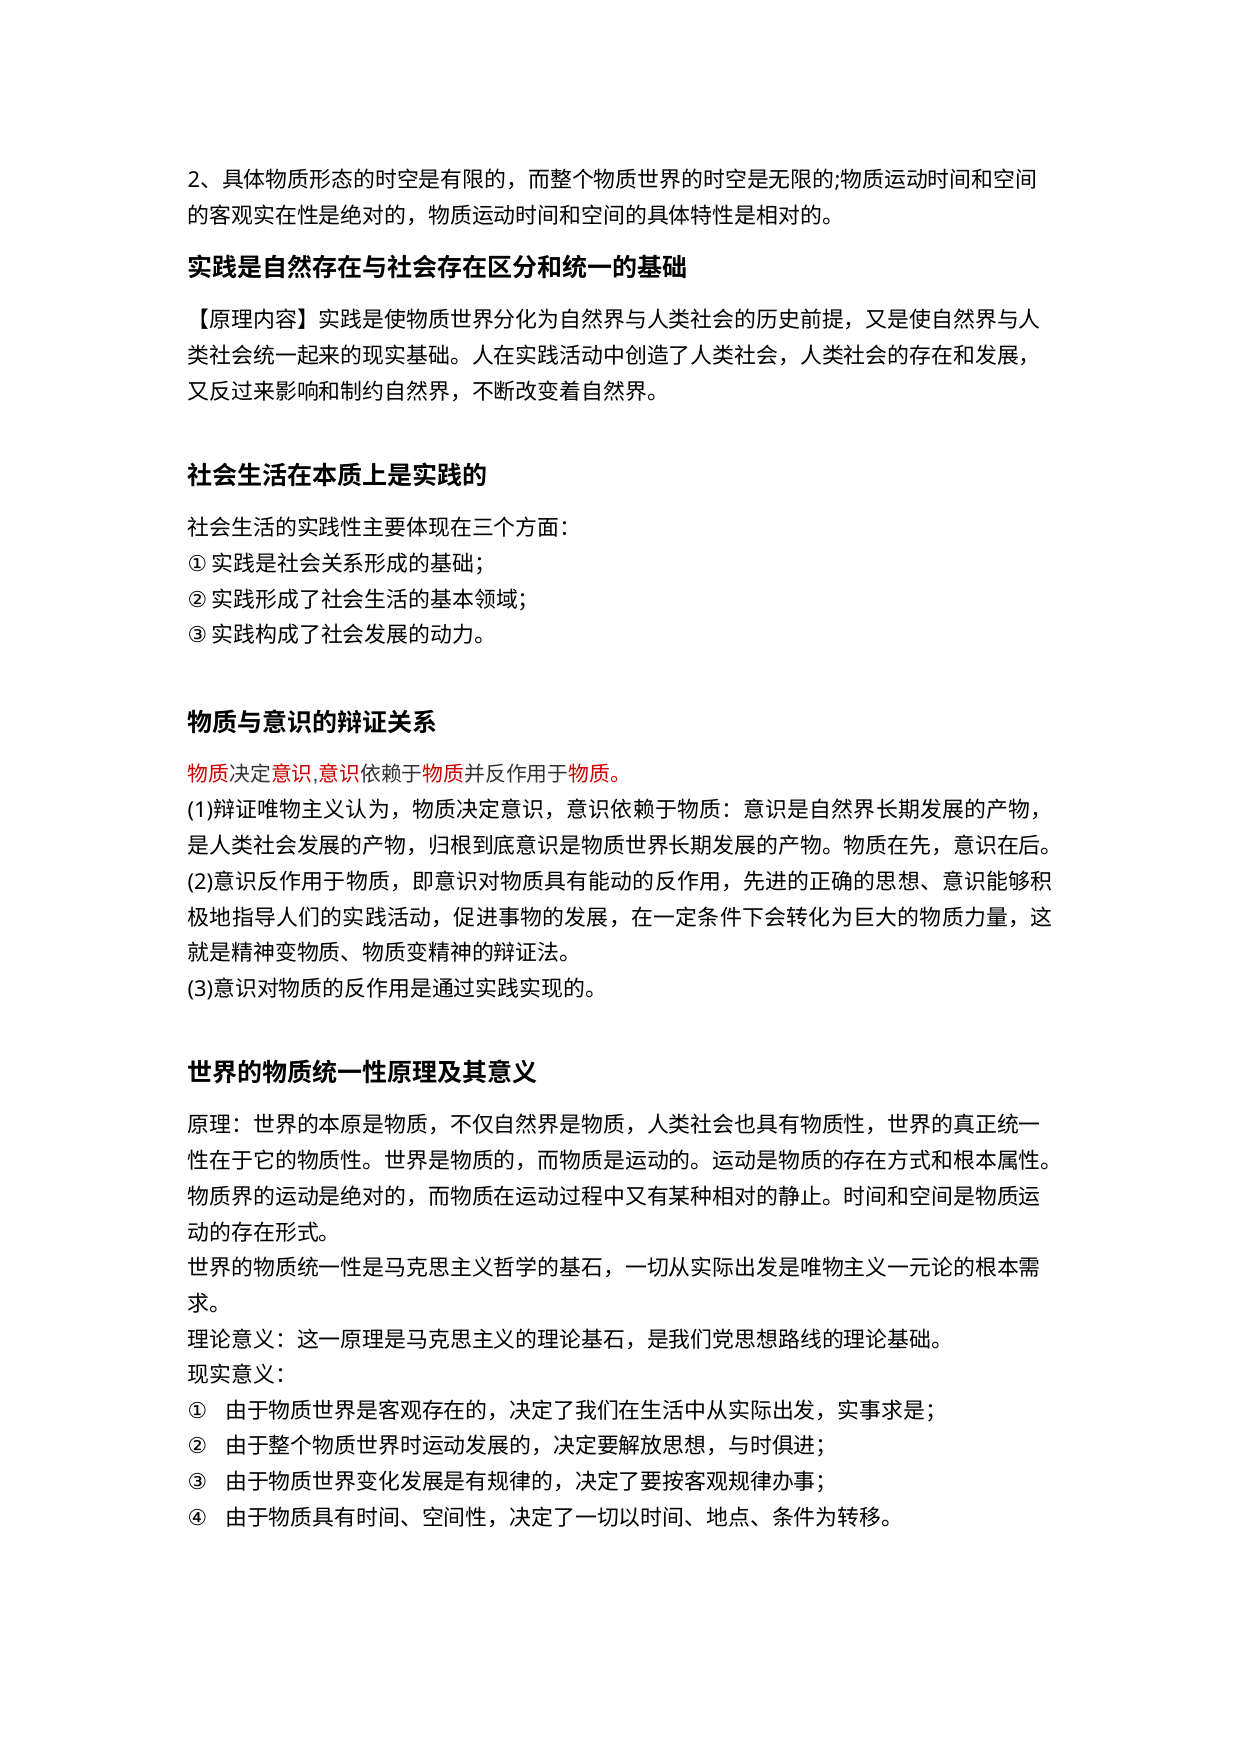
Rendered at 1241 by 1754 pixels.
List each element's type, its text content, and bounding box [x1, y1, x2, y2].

text ②实践形成了社会生活的基本领域； [187, 581, 1053, 614]
list 由于物质世界是客观存在的，决定了我们在生活中从实际出发，实事求是； [187, 1392, 1053, 1425]
text 现实意义： [187, 1357, 1053, 1389]
text (2)意识反作用于物质，即意识对物质具有能动的反作用，先进的正确的思想、意识能够积极地指导人们的实践活动，促进事物的发展，在一定条件下会转化为巨大的物质力量，这就是精神变物质、物质变精神的辩证法。 [187, 863, 1053, 967]
list 由于物质世界变化发展是有规律的，决定了要按客观规律办事； [187, 1464, 1053, 1496]
text 世界的物质统一性原理及其意义 [187, 1038, 1053, 1103]
text 物质决定意识,意识依赖于物质并反作用于物质。 [187, 756, 1053, 789]
text 物质与意识的辩证关系 [187, 688, 1053, 753]
text 2、具体物质形态的时空是有限的，而整个物质世界的时空是无限的;物质运动时间和空间的客观实在性是绝对的，物质运动时间和空间的具体特性是相对的。 [187, 162, 1053, 230]
text 社会生活在本质上是实践的 [187, 441, 1053, 506]
list 由于整个物质世界时运动发展的，决定要解放思想，与时俱进； [187, 1428, 1053, 1461]
text ③实践构成了社会发展的动力。 [187, 617, 1053, 649]
text ①实践是社会关系形成的基础； [187, 546, 1053, 578]
text 理论意义：这一原理是马克思主义的理论基石，是我们党思想路线的理论基础。 [187, 1321, 1053, 1354]
list 由于物质具有时间、空间性，决定了一切以时间、地点、条件为转移。 [187, 1499, 1053, 1532]
text 社会生活的实践性主要体现在三个方面： [187, 510, 1053, 542]
text (3)意识对物质的反作用是通过实践实现的。 [187, 970, 1053, 1003]
text 原理：世界的本原是物质，不仅自然界是物质，人类社会也具有物质性，世界的真正统一性在于它的物质性。世界是物质的，而物质是运动的。运动是物质的存在方式和根本属性。物质界的运动是绝对的，而物质在运动过程中又有某种相对的静止。时间和空间是物质运动的存在形式。 [187, 1107, 1053, 1247]
text 【原理内容】实践是使物质世界分化为自然界与人类社会的历史前提，又是使自然界与人类社会统一起来的现实基础。人在实践活动中创造了人类社会，人类社会的存在和发展，又反过来影响和制约自然界，不断改变着自然界。 [187, 302, 1053, 406]
text 实践是自然存在与社会存在区分和统一的基础 [187, 233, 1053, 298]
text (1)辩证唯物主义认为，物质决定意识，意识依赖于物质：意识是自然界长期发展的产物，是人类社会发展的产物，归根到底意识是物质世界长期发展的产物。物质在先，意识在后。 [187, 792, 1053, 860]
text 世界的物质统一性是马克思主义哲学的基石，一切从实际出发是唯物主义一元论的根本需求。 [187, 1250, 1053, 1318]
